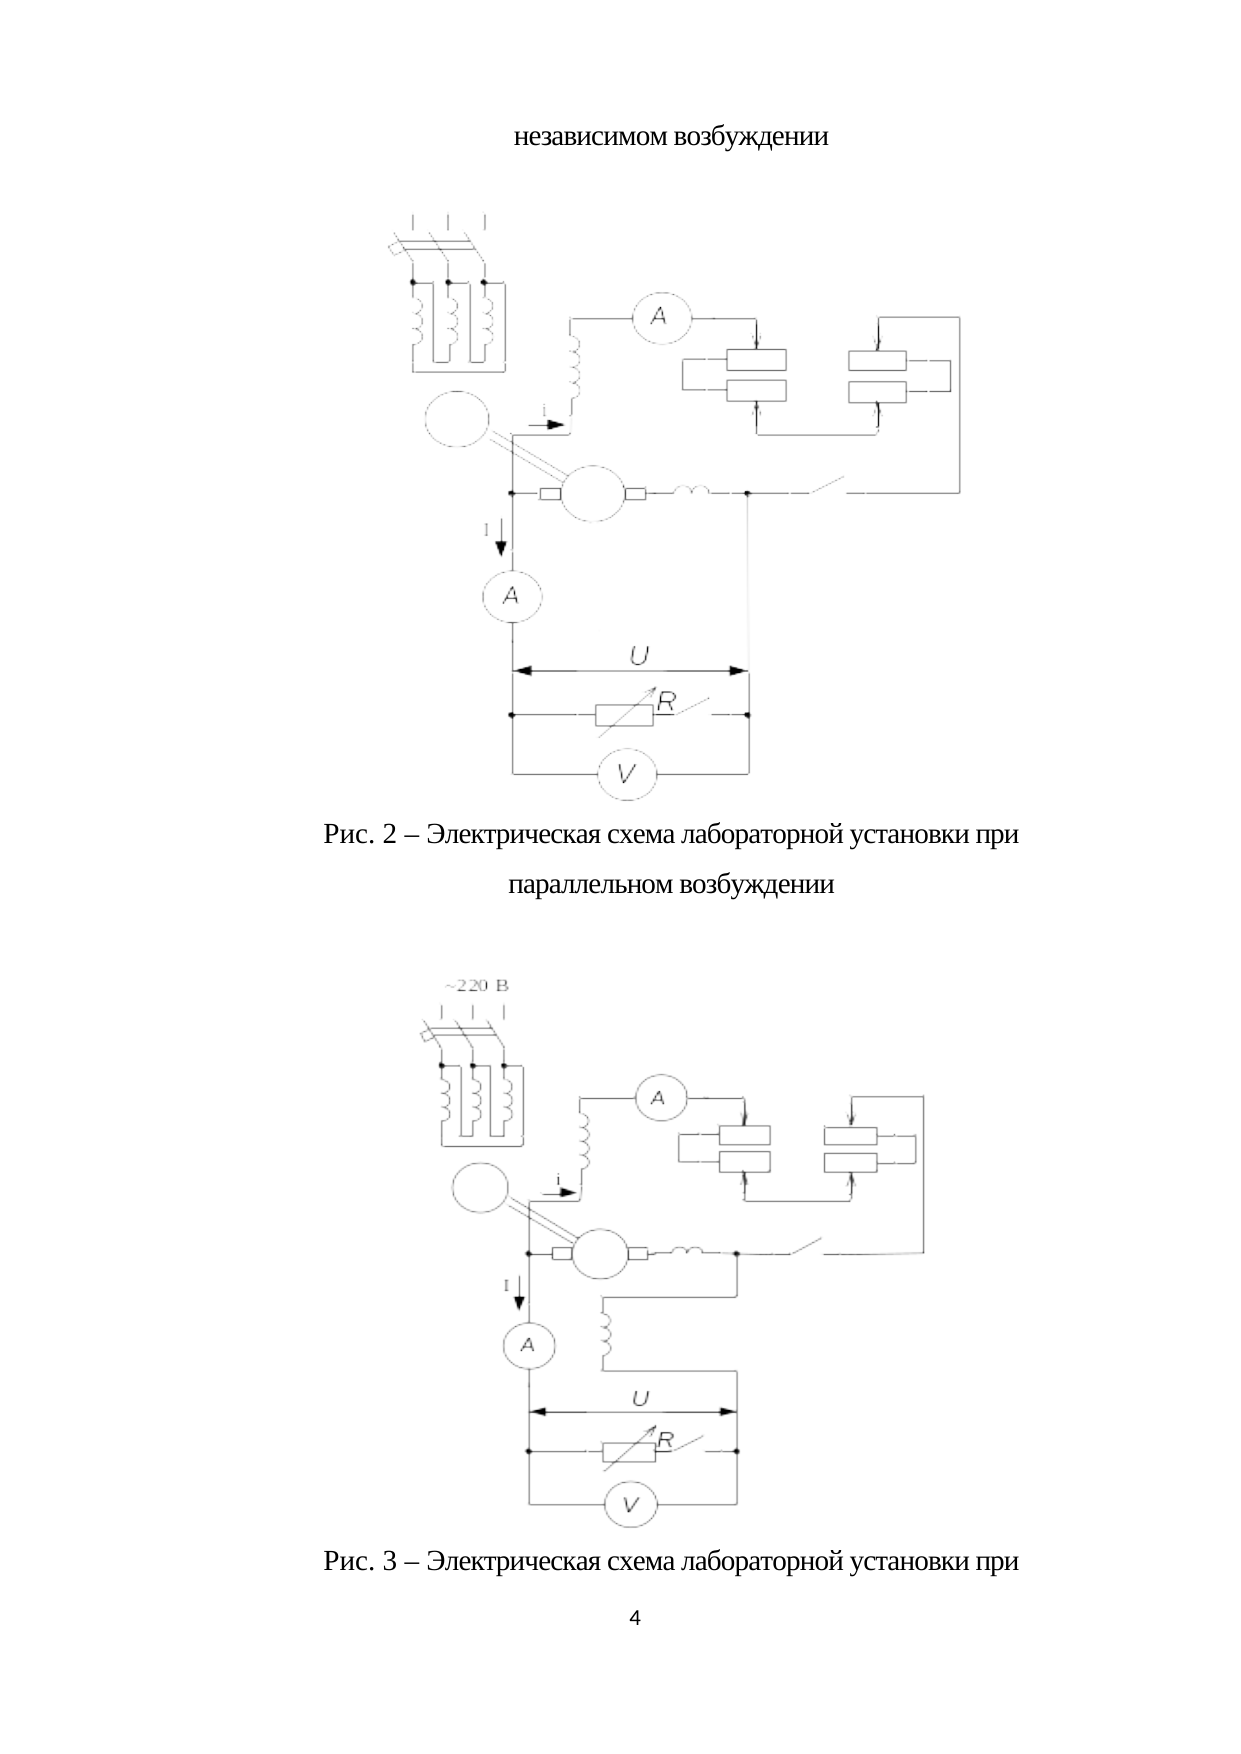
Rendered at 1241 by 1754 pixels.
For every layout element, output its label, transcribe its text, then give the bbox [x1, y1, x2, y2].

text параллельном возбуждении [148, 866, 1122, 900]
text Рис. 2 – Электрическая схема лабораторной установки при [148, 816, 1122, 850]
text Рис. 3 – Электрическая схема лабораторной установки при [148, 1543, 1122, 1577]
text независимом возбуждении [148, 118, 1122, 152]
